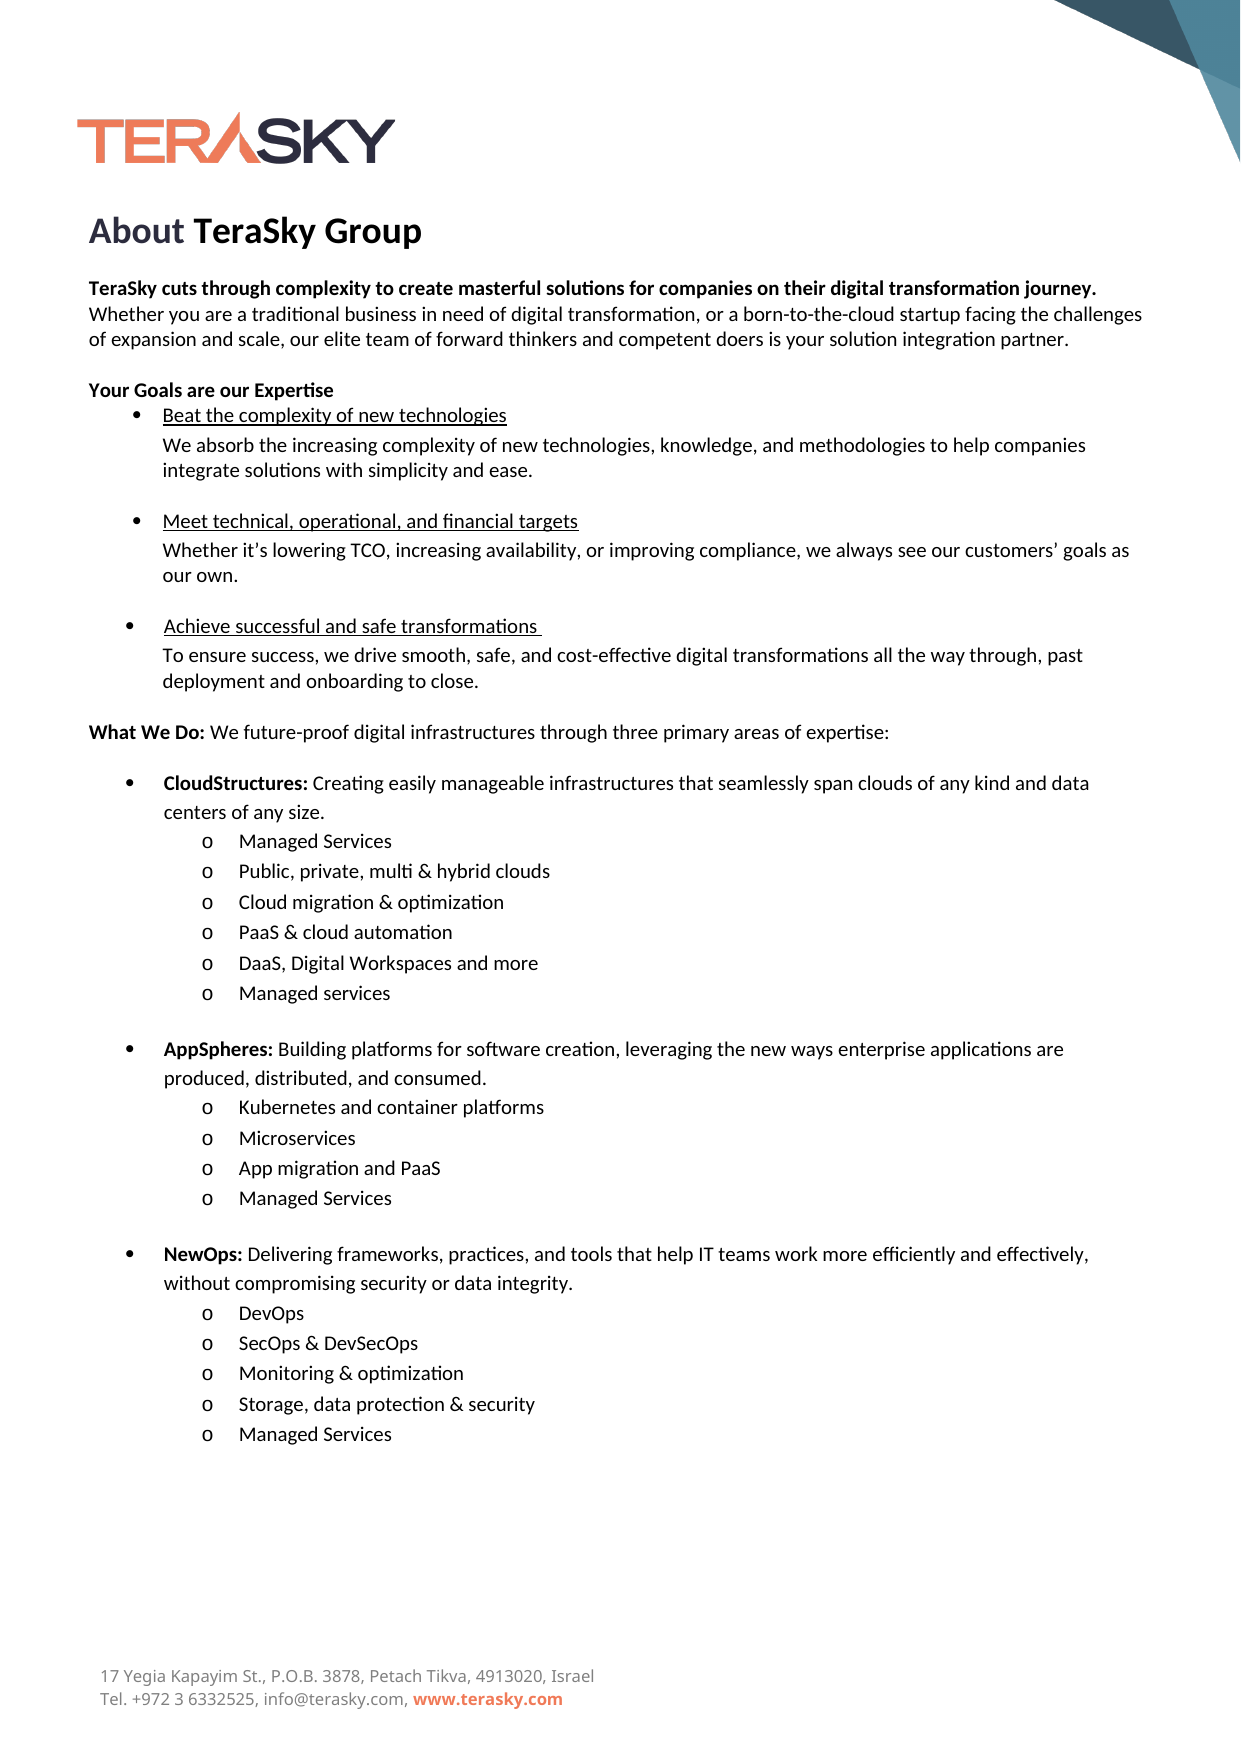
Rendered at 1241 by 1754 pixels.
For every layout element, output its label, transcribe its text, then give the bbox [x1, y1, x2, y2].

list Microservices [201, 1125, 1152, 1151]
text Whether you are a traditional business in need of digital transformation, or a born-to-the-cloud startup facing the challenges of expansion and scale, our elite team of forward thinkers and competent doers is your solution integration partner. [89, 301, 1152, 352]
list NewOps: Delivering frameworks, practices, and tools that help IT teams work more efficiently and effectively, without compromising security or data integrity. [126, 1241, 1152, 1296]
picture [1052, 0, 1241, 164]
list Monitoring & optimization [201, 1361, 1152, 1387]
list Achieve successful and safe transformations [126, 613, 1152, 639]
list Beat the complexity of new technologies [133, 403, 1152, 428]
text We absorb the increasing complexity of new technologies, knowledge, and methodologies to help companies integrate solutions with simplicity and ease. [162, 432, 1152, 483]
text To ensure success, we drive smooth, safe, and cost-effective digital transformations all the way through, past deployment and onboarding to close. [162, 643, 1152, 693]
list Cloud migration & optimization [201, 889, 1152, 915]
list SecOps & DevSecOps [201, 1330, 1152, 1357]
picture [77, 112, 396, 164]
list Kubernetes and container platforms [201, 1094, 1152, 1121]
list DevOps [201, 1300, 1152, 1326]
list Managed services [201, 980, 1152, 1007]
text Whether it’s lowering TCO, increasing availability, or improving compliance, we always see our customers’ goals as our own. [162, 537, 1152, 588]
list CloudStructures: Creating easily manageable infrastructures that seamlessly span clouds of any kind and data centers of any size. [126, 770, 1152, 824]
list Public, private, multi & hybrid clouds [201, 858, 1152, 885]
list Managed Services [201, 1186, 1152, 1212]
text About TeraSky Group [89, 207, 1152, 253]
list DaaS, Digital Workspaces and more [201, 950, 1152, 976]
text What We Do: We future-proof digital infrastructures through three primary areas of expertise: [89, 719, 1152, 744]
list App migration and PaaS [201, 1155, 1152, 1182]
list Managed Services [201, 1421, 1152, 1448]
list Managed Services [201, 828, 1152, 854]
list Meet technical, operational, and financial targets [133, 508, 1152, 533]
text TeraSky cuts through complexity to create masterful solutions for companies on their digital transformation journey. [89, 276, 1152, 301]
list AppSpheres: Building platforms for software creation, leveraging the new ways enterprise applications are produced, distributed, and consumed. [126, 1036, 1152, 1091]
list PaaS & cloud automation [201, 919, 1152, 946]
list Storage, data protection & security [201, 1391, 1152, 1417]
text Your Goals are our Expertise [89, 377, 1152, 403]
